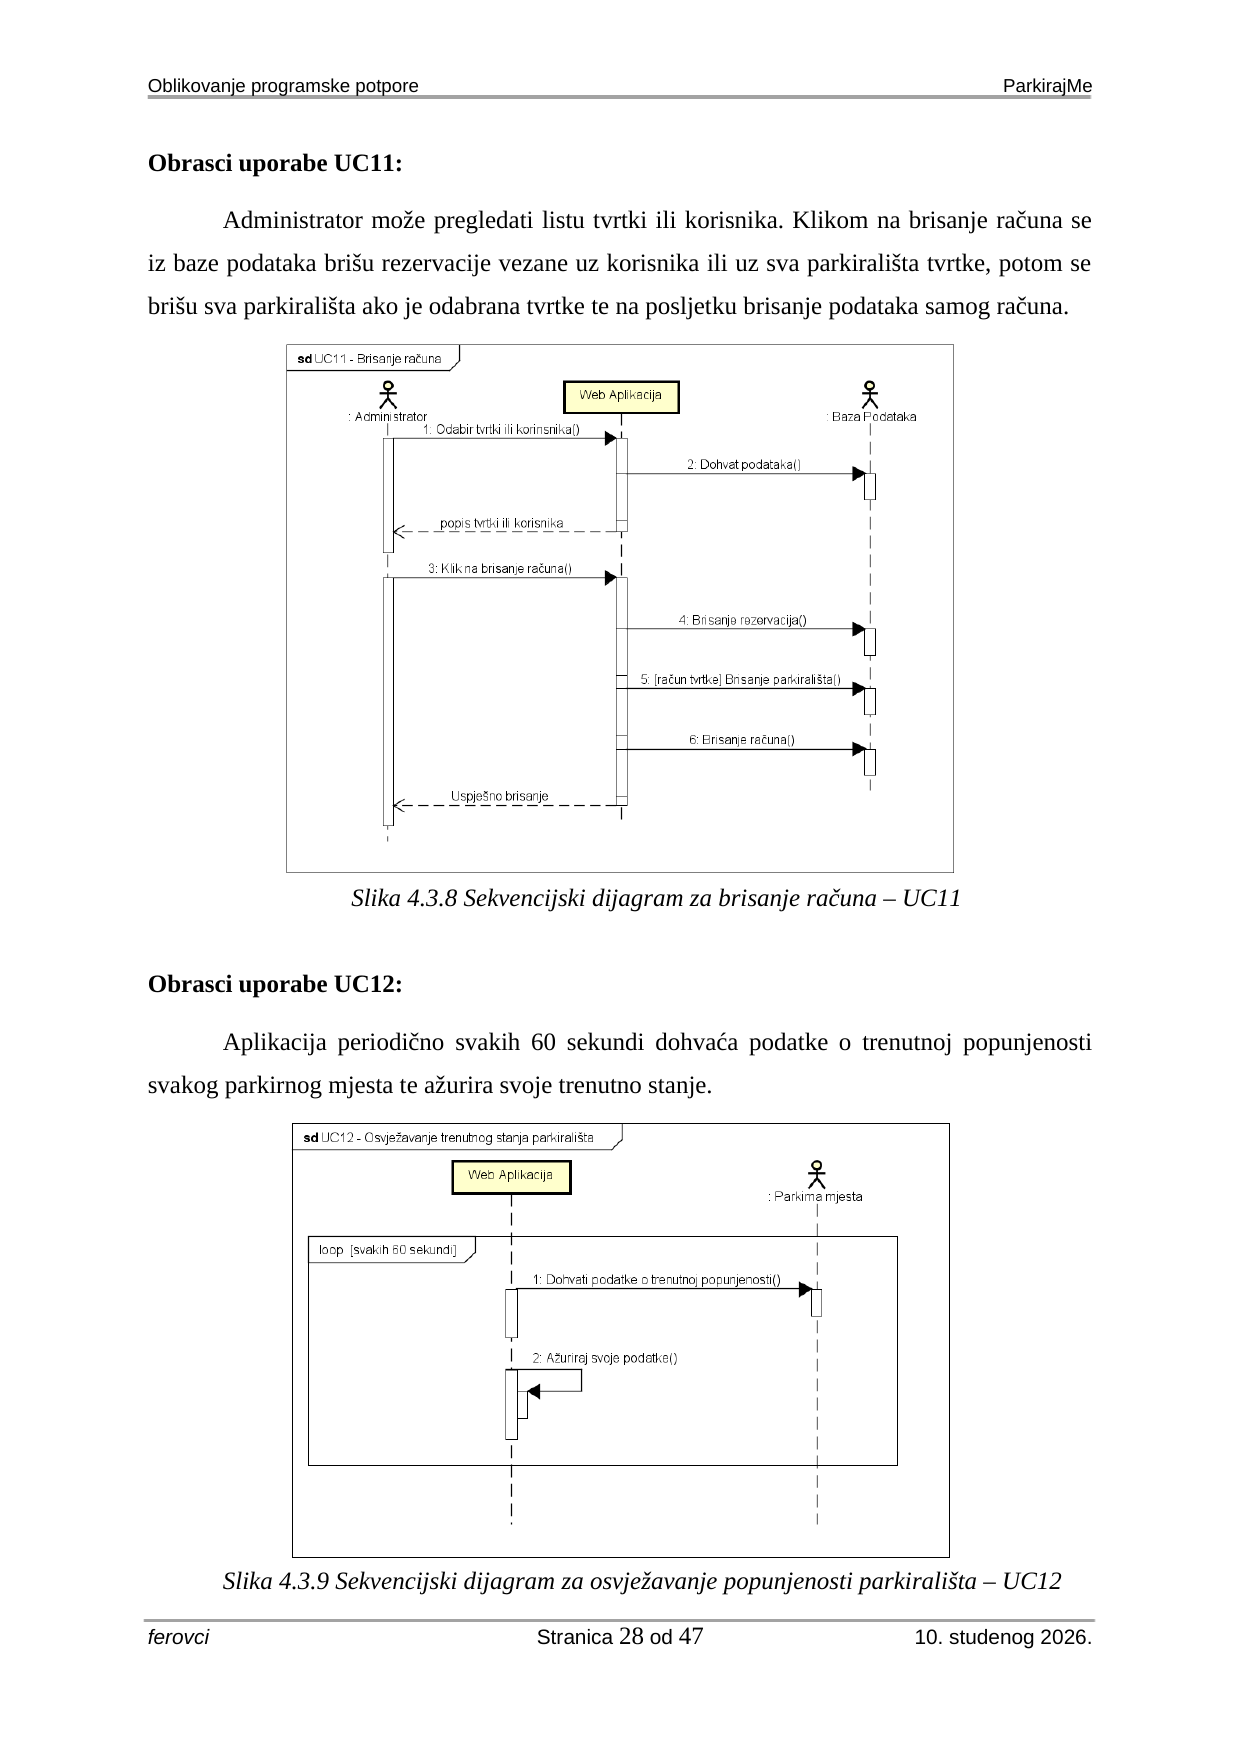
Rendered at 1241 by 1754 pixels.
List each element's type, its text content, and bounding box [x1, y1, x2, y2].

picture [276, 334, 964, 883]
text Administrator može pregledati listu tvrtki ili korisnika. Klikom na brisanje računa se iz baze podataka brišu rezervacije vezane uz korisnika ili uz sva parkirališta tvrtke, potom se brišu sva parkirališta ako je odabrana tvrtke te na posljetku brisanje podataka samog računa. [148, 205, 1093, 320]
text Obrasci uporabe UC12: [148, 969, 1093, 998]
text Slika 4.3.8 Sekvencijski dijagram za brisanje računa – UC11 [223, 883, 1093, 912]
text Slika 4.3.9 Sekvencijski dijagram za osvježavanje popunjenosti parkirališta – UC12 [223, 1566, 1093, 1595]
picture [281, 1113, 959, 1567]
picture [147, 95, 1092, 99]
text Aplikacija periodično svakih 60 sekundi dohvaća podatke o trenutnoj popunjenosti svakog parkirnog mjesta te ažurira svoje trenutno stanje. [148, 1027, 1093, 1099]
text Obrasci uporabe UC11: [148, 148, 1093, 176]
